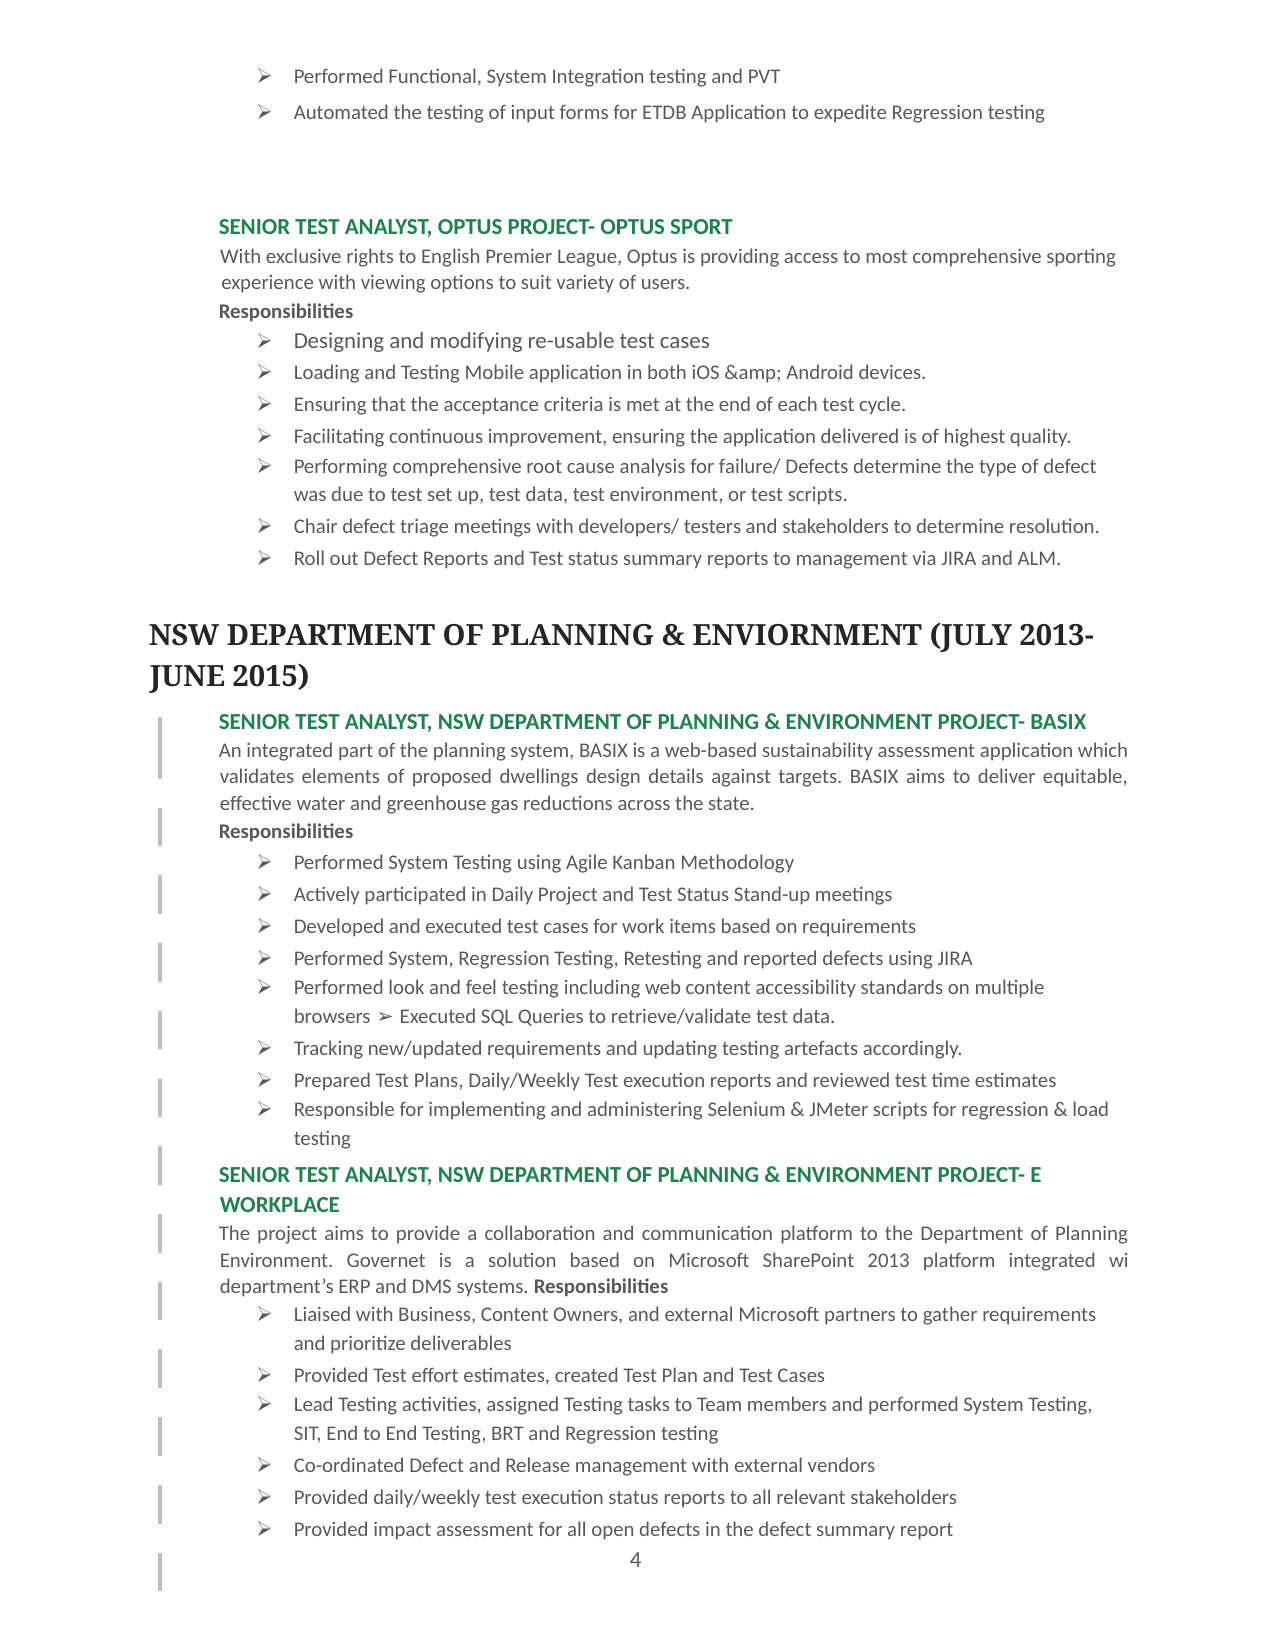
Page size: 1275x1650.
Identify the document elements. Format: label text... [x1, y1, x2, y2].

subtitle NSW DEPARTMENT OF PLANNING & ENVIORNMENT (JULY 2013-JUNE 2015) [148, 614, 1123, 695]
text The project aims to provide a collaboration and communication platform to the Department of Planning Environment. Governet is a solution based on Microsoft SharePoint 2013 platform integrated wi department’s ERP and DMS systems. Responsibilities [218, 1220, 1129, 1298]
list Performing comprehensive root cause analysis for failure/ Defects determine the type of defect was due to test set up, test data, test environment, or test scripts. [256, 453, 1125, 508]
list Facilitating continuous improvement, ensuring the application delivered is of highest quality. [256, 421, 1125, 449]
subtitle SENIOR TEST ANALYST, NSW DEPARTMENT OF PLANNING & ENVIRONMENT PROJECT- E WORKPLACE [218, 1160, 1123, 1218]
list Roll out Defect Reports and Test status summary reports to management via JIRA and ALM. [256, 543, 1125, 571]
subtitle SENIOR TEST ANALYST, NSW DEPARTMENT OF PLANNING & ENVIRONMENT PROJECT- BASIX [218, 707, 1123, 735]
list Performed System Testing using Agile Kanban Methodology [256, 847, 1125, 876]
list Provided Test effort estimates, created Test Plan and Test Cases [256, 1360, 1125, 1388]
list Prepared Test Plans, Daily/Weekly Test execution reports and reviewed test time estimates [256, 1065, 1125, 1093]
list Ensuring that the acceptance criteria is met at the end of each test cycle. [256, 389, 1125, 417]
text An integrated part of the planning system, BASIX is a web-based sustainability assessment application which validates elements of proposed dwellings design details against targets. BASIX aims to deliver equitable, effective water and greenhouse gas reductions across the state. [218, 737, 1129, 816]
list Co-ordinated Defect and Release management with external vendors [256, 1450, 1125, 1478]
list Performed Functional, System Integration testing and PVT [256, 61, 1125, 89]
list Loading and Testing Mobile application in both iOS &amp; Android devices. [256, 357, 1125, 386]
list Developed and executed test cases for work items based on requirements [256, 911, 1125, 939]
list Provided daily/weekly test execution status reports to all relevant stakeholders [256, 1482, 1125, 1510]
list Performed look and feel testing including web content accessibility standards on multiple browsers ➢ Executed SQL Queries to retrieve/validate test data. [256, 974, 1125, 1029]
subtitle Responsibilities [218, 298, 1123, 323]
list Actively participated in Daily Project and Test Status Stand-up meetings [256, 879, 1125, 907]
list Liaised with Business, Content Owners, and external Microsoft partners to gather requirements and prioritize deliverables [256, 1301, 1125, 1356]
list Provided impact assessment for all open defects in the defect summary report [256, 1514, 1125, 1542]
list Automated the testing of input forms for ETDB Application to expedite Regression testing [256, 95, 1125, 127]
list Responsible for implementing and administering Selenium & JMeter scripts for regression & load testing [256, 1097, 1125, 1152]
list Chair defect triage meetings with developers/ testers and stakeholders to determine resolution. [256, 511, 1125, 539]
subtitle Responsibilities [218, 818, 1123, 844]
list Performed System, Regression Testing, Retesting and reported defects using JIRA [256, 943, 1125, 971]
list Tracking new/updated requirements and updating testing artefacts accordingly. [256, 1033, 1125, 1061]
subtitle SENIOR TEST ANALYST, OPTUS PROJECT- OPTUS SPORT [218, 212, 1123, 240]
text With exclusive rights to English Premier League, Optus is providing access to most comprehensive sporting experience with viewing options to suit variety of users. [220, 243, 1125, 294]
list Lead Testing activities, assigned Testing tasks to Team members and performed System Testing, SIT, End to End Testing, BRT and Regression testing [256, 1392, 1125, 1447]
list Designing and modifying re-usable test cases [256, 327, 1125, 355]
